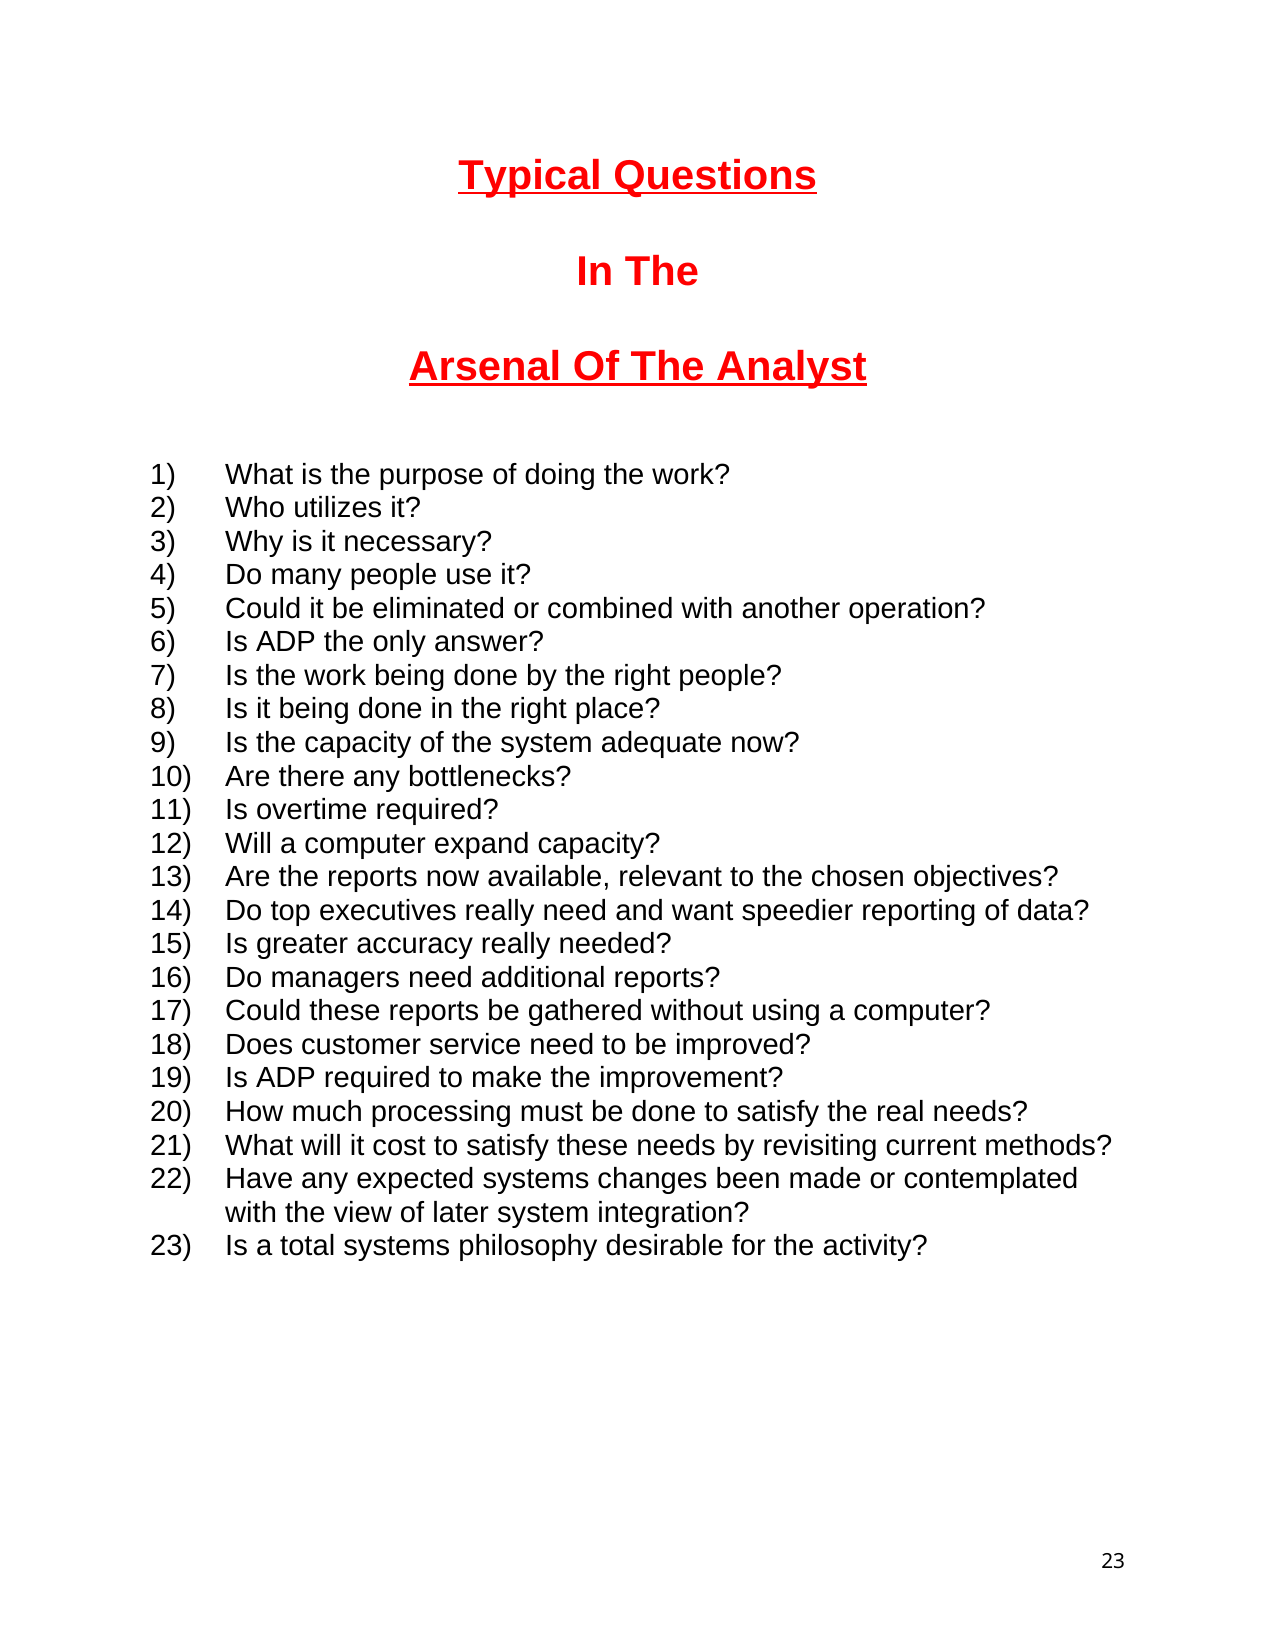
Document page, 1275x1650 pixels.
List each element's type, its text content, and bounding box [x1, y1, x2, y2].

text 22) Have any expected systems changes been made or contemplated with the view of later system integration? [150, 1161, 1125, 1228]
text 10) Are there any bottlenecks? [150, 758, 1125, 792]
text 3) Why is it necessary? [150, 524, 1125, 557]
text 20) How much processing must be done to satisfy the real needs? [150, 1094, 1125, 1127]
text 15) Is greater accuracy really needed? [150, 926, 1125, 960]
text 11) Is overtime required? [150, 792, 1125, 826]
text 16) Do managers need additional reports? [150, 960, 1125, 993]
text Arsenal Of The Analyst [150, 342, 1125, 389]
text 7) Is the work being done by the right people? [150, 658, 1125, 691]
text 8) Is it being done in the right place? [150, 691, 1125, 725]
text 12) Will a computer expand capacity? [150, 826, 1125, 859]
text 6) Is ADP the only answer? [150, 624, 1125, 658]
subtitle In The [150, 246, 1125, 294]
text 19) Is ADP required to make the improvement? [150, 1060, 1125, 1094]
text 1) What is the purpose of doing the work? [150, 457, 1125, 490]
text 13) Are the reports now available, relevant to the chosen objectives? [150, 859, 1125, 893]
text 5) Could it be eliminated or combined with another operation? [150, 591, 1125, 624]
text 23) Is a total systems philosophy desirable for the activity? [150, 1228, 1125, 1262]
text 21) What will it cost to satisfy these needs by revisiting current methods? [150, 1127, 1125, 1161]
text 18) Does customer service need to be improved? [150, 1027, 1125, 1060]
text 9) Is the capacity of the system adequate now? [150, 725, 1125, 758]
text 17) Could these reports be gathered without using a computer? [150, 993, 1125, 1027]
text 4) Do many people use it? [150, 557, 1125, 591]
title Typical Questions [150, 150, 1125, 198]
text 14) Do top executives really need and want speedier reporting of data? [150, 893, 1125, 926]
text 2) Who utilizes it? [150, 490, 1125, 524]
